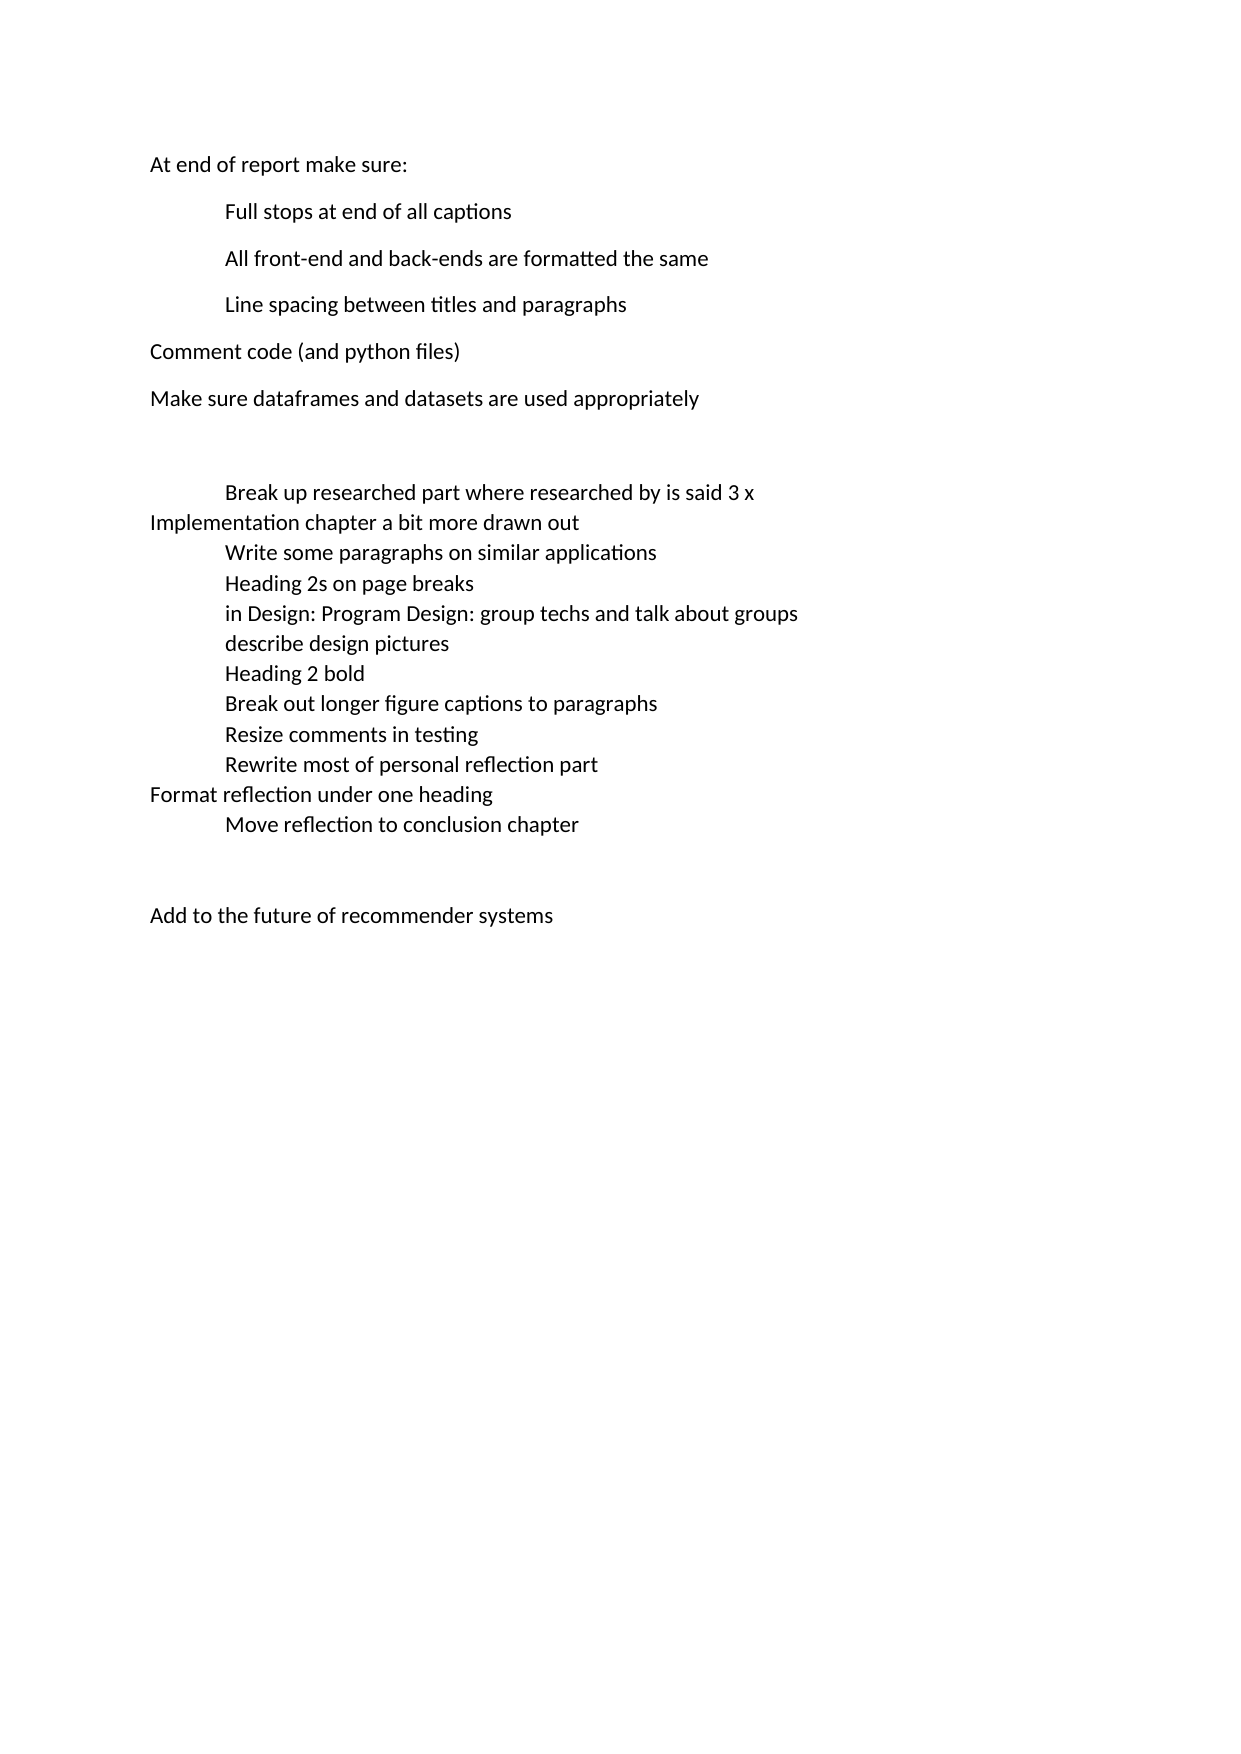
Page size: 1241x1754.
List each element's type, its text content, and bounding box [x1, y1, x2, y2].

text All front-end and back-ends are formatted the same [150, 244, 1090, 272]
text Full stops at end of all captions [150, 197, 1090, 225]
text Line spacing between titles and paragraphs [150, 291, 1090, 319]
list Rewrite most of personal reflection part [150, 750, 1090, 778]
list Write some paragraphs on similar applications [150, 538, 1090, 567]
list Heading 2 bold [150, 659, 1090, 687]
list Implementation chapter a bit more drawn out [150, 508, 1090, 536]
list Break out longer figure captions to paragraphs [150, 689, 1090, 718]
text At end of report make sure: [150, 150, 1090, 178]
list describe design pictures [150, 629, 1090, 657]
list Move reflection to conclusion chapter [150, 810, 1090, 838]
list Break up researched part where researched by is said 3 x [150, 478, 1090, 506]
list in Design: Program Design: group techs and talk about groups [150, 599, 1090, 627]
list Heading 2s on page breaks [150, 569, 1090, 597]
list Resize comments in testing [150, 720, 1090, 748]
text Make sure dataframes and datasets are used appropriately [150, 384, 1090, 412]
list Format reflection under one heading [150, 780, 1090, 808]
list Add to the future of recommender systems [150, 901, 1090, 929]
text Comment code (and python files) [150, 337, 1090, 366]
